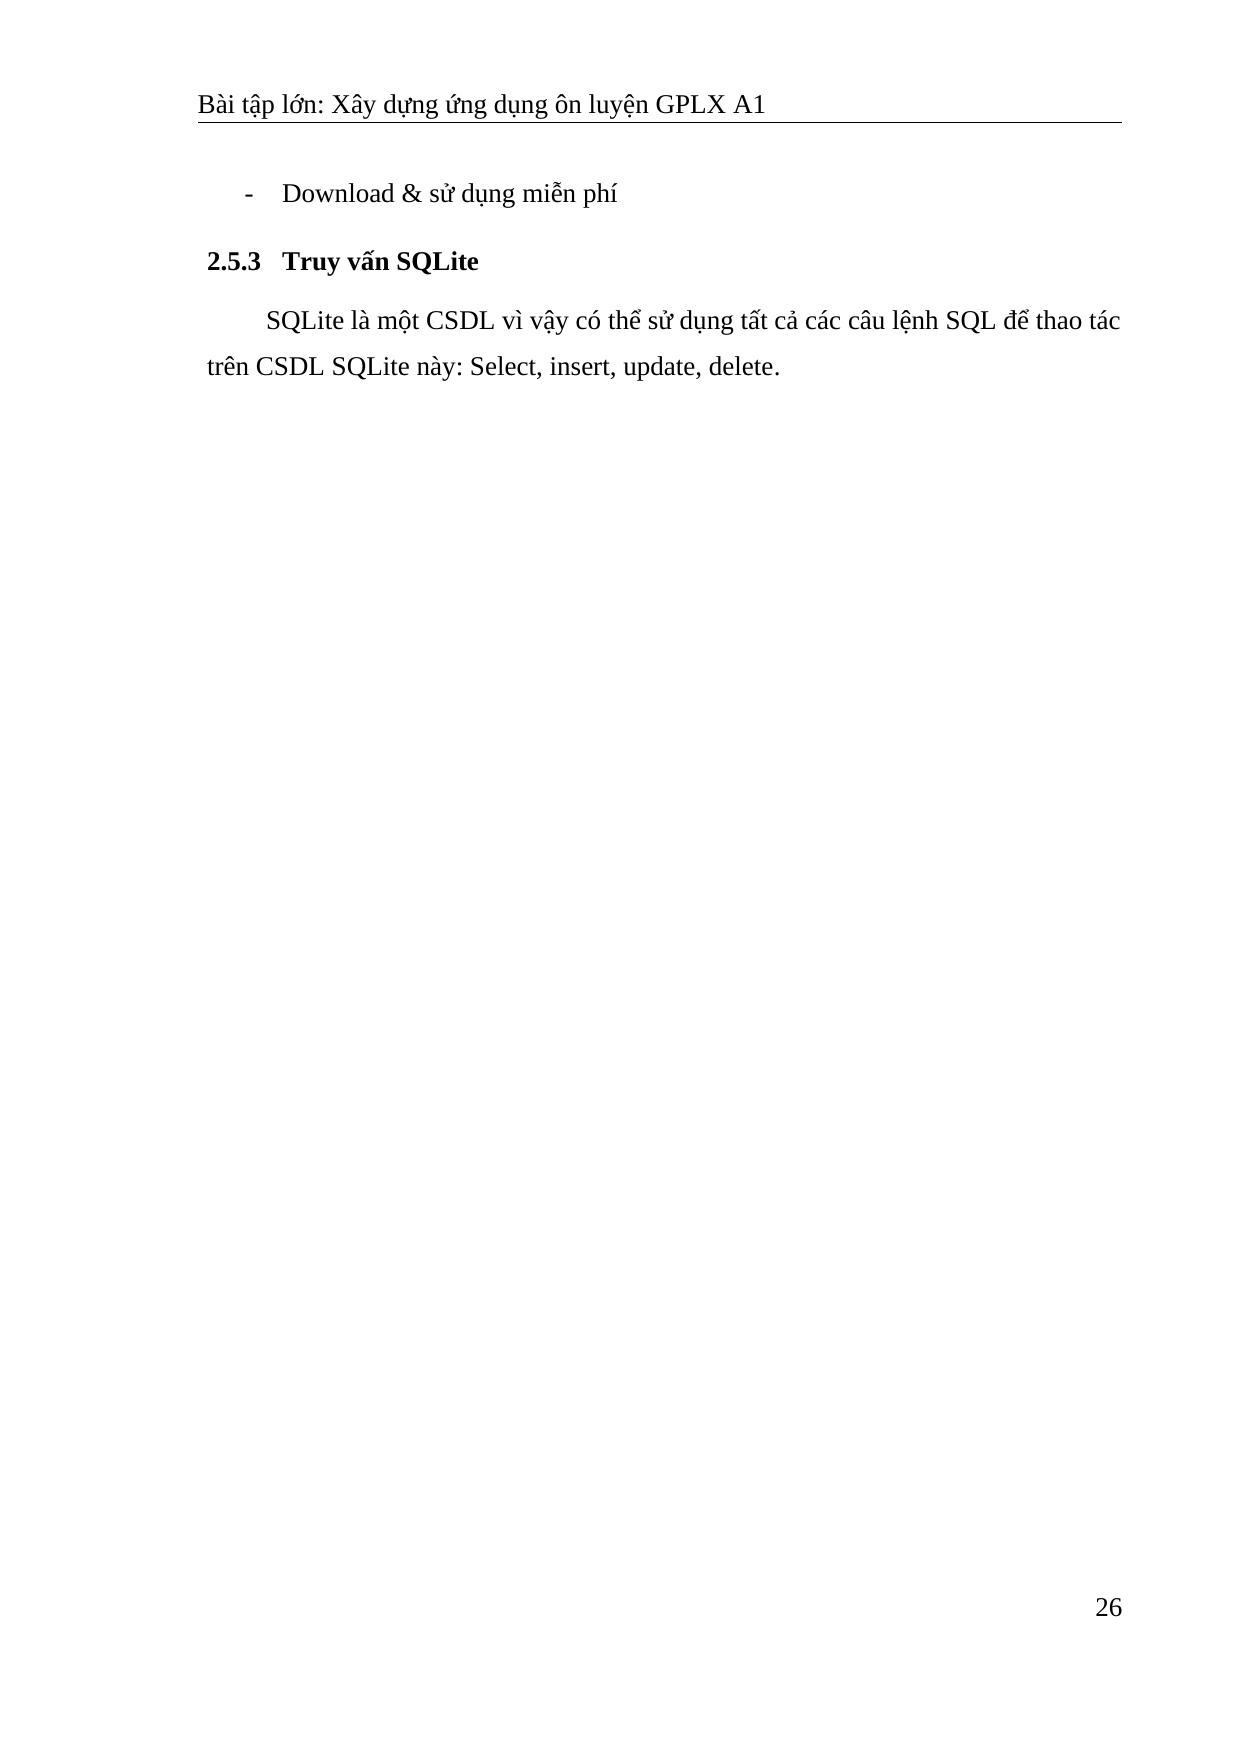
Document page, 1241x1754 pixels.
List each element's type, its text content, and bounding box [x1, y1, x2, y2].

text - Download & sử dụng miễn phí [207, 177, 1122, 208]
text Truy vấn SQLite [207, 245, 1122, 276]
text SQLite là một CSDL vì vậy có thể sử dụng tất cả các câu lệnh SQL để thao tác trên CSDL SQLite này: Select, insert, update, delete. [207, 304, 1122, 382]
